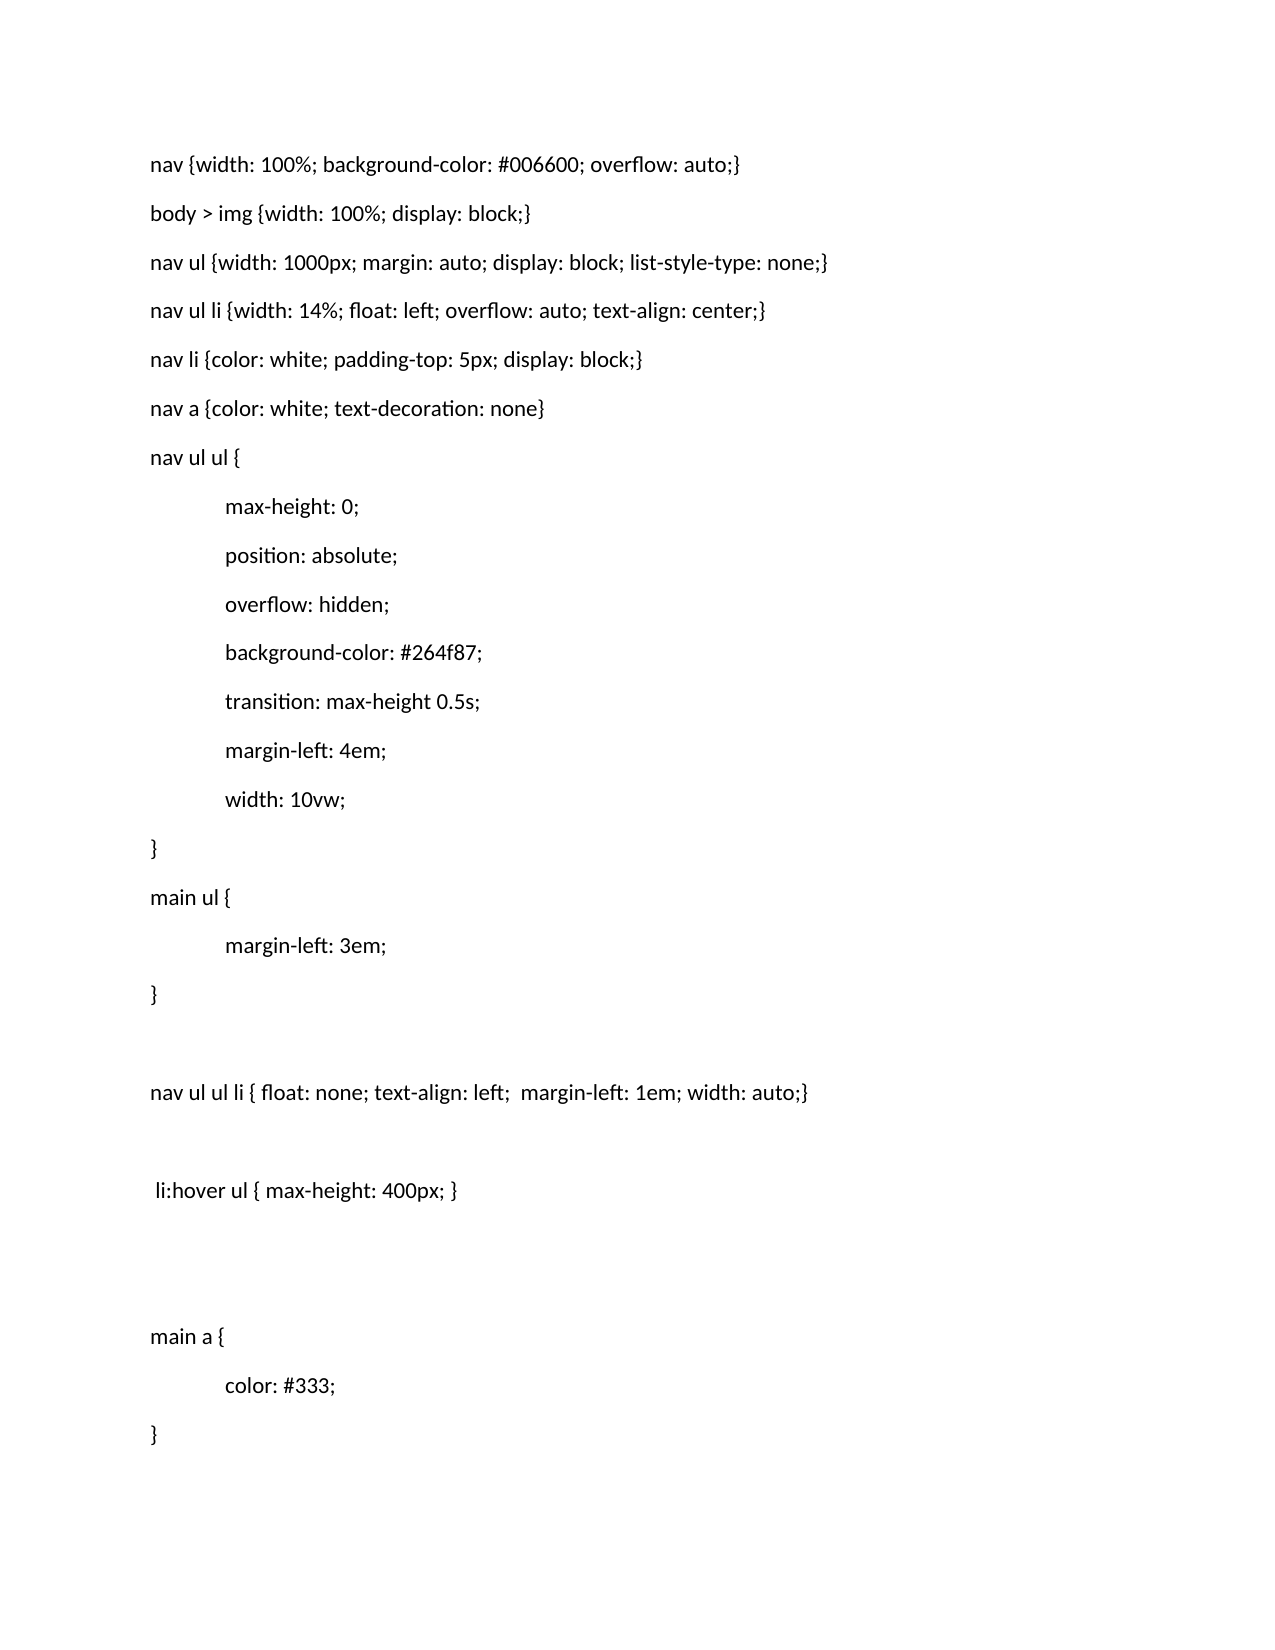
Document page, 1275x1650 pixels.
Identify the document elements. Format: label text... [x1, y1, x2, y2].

text overflow: hidden; [150, 590, 1125, 618]
text } [150, 981, 1125, 1008]
text } [150, 834, 1125, 862]
text nav ul ul { [150, 443, 1125, 471]
text main ul { [150, 883, 1125, 911]
text li:hover ul { max-height: 400px; } [150, 1176, 1125, 1204]
text nav {width: 100%; background-color: #006600; overflow: auto;} [150, 150, 1125, 178]
text } [150, 1420, 1125, 1448]
text nav ul li {width: 14%; float: left; overflow: auto; text-align: center;} [150, 297, 1125, 324]
text nav li {color: white; padding-top: 5px; display: block;} [150, 345, 1125, 373]
text nav a {color: white; text-decoration: none} [150, 394, 1125, 422]
text margin-left: 4em; [150, 736, 1125, 764]
text width: 10vw; [150, 785, 1125, 813]
text margin-left: 3em; [150, 932, 1125, 960]
text transition: max-height 0.5s; [150, 687, 1125, 715]
text color: #333; [150, 1371, 1125, 1399]
text main a { [150, 1322, 1125, 1351]
text nav ul {width: 1000px; margin: auto; display: block; list-style-type: none;} [150, 248, 1125, 276]
text background-color: #264f87; [150, 638, 1125, 667]
text max-height: 0; [150, 492, 1125, 520]
text body > img {width: 100%; display: block;} [150, 199, 1125, 227]
text nav ul ul li { float: none; text-align: left; margin-left: 1em; width: auto;} [150, 1078, 1125, 1106]
text position: absolute; [150, 541, 1125, 569]
